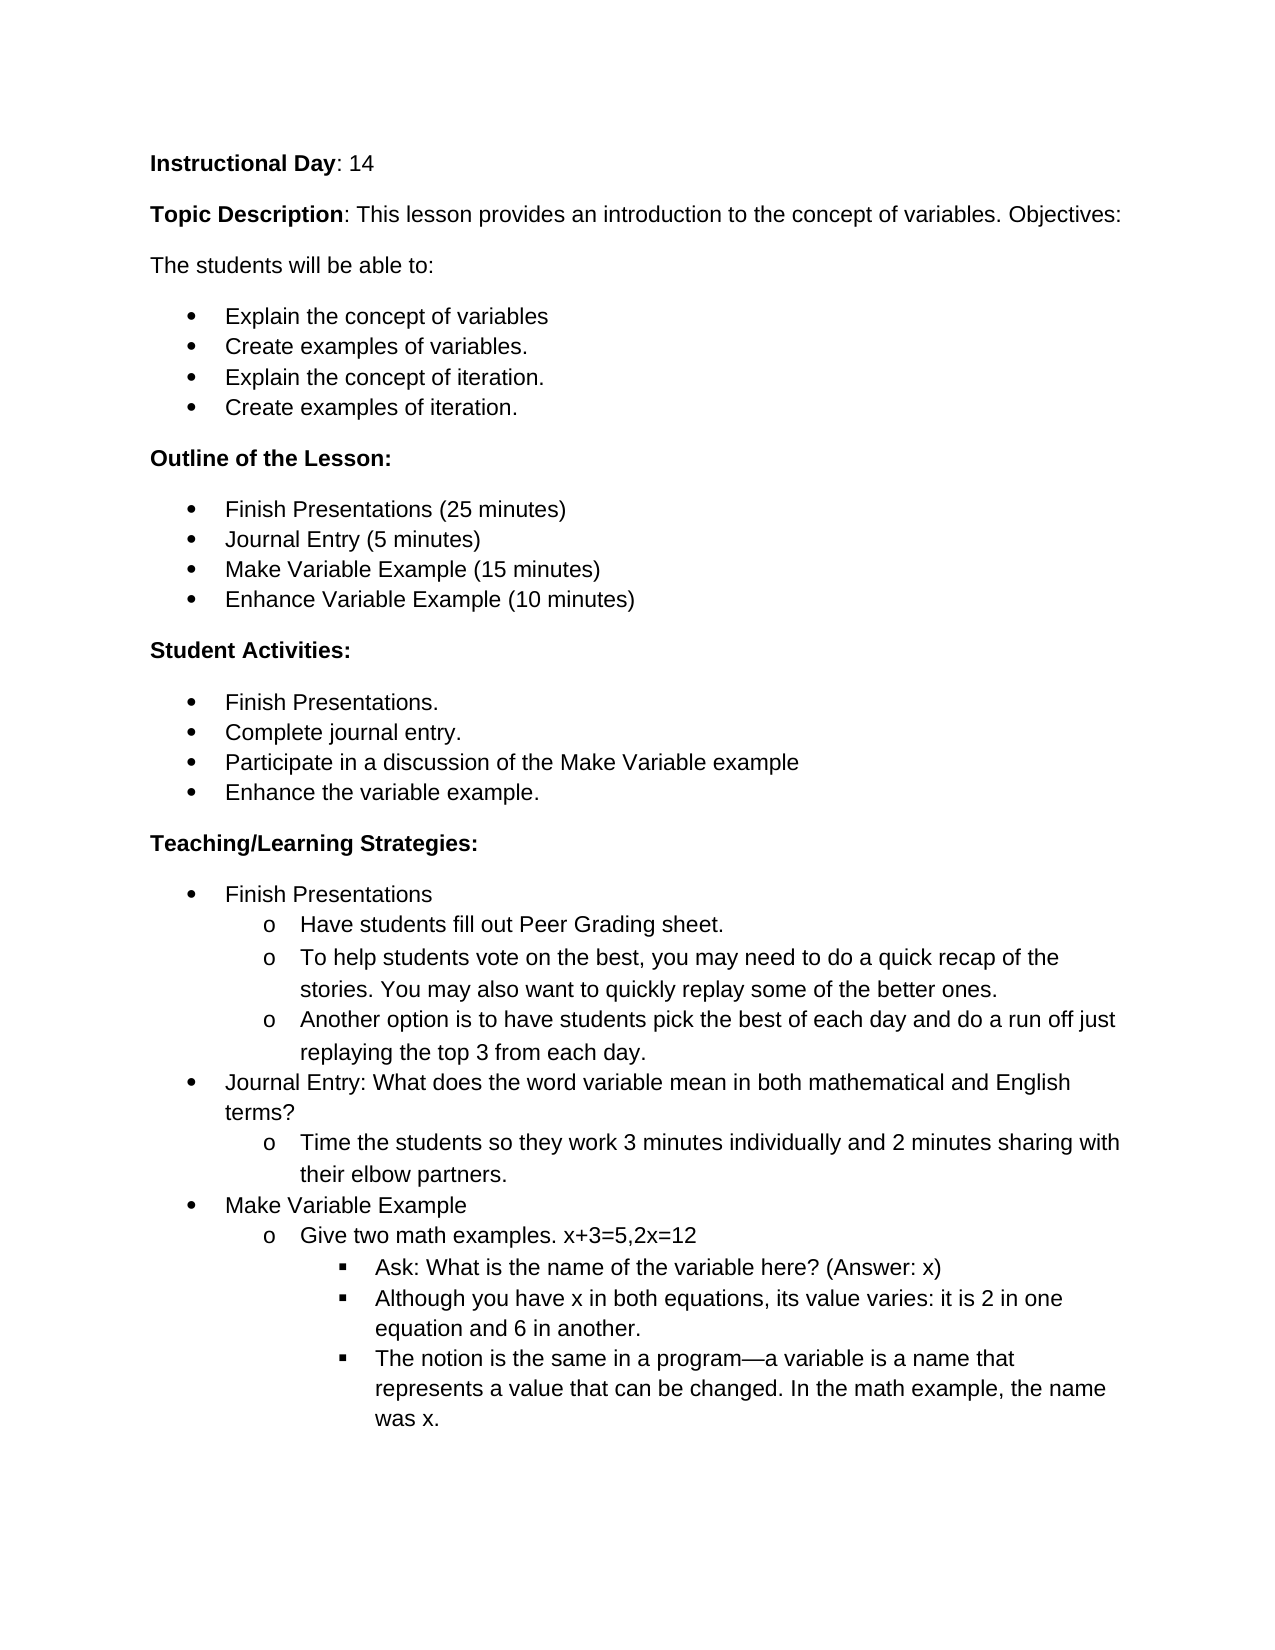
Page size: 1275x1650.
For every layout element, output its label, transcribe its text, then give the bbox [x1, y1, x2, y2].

list To help students vote on the best, you may need to do a quick recap of the stories. You may also want to quickly replay some of the better ones. [262, 944, 1125, 1002]
list Finish Presentations (25 minutes) [187, 496, 1125, 522]
list Finish Presentations [187, 881, 1125, 908]
text Topic Description: This lesson provides an introduction to the concept of variables. Objectives: [150, 201, 1125, 227]
list The notion is the same in a program—a variable is a name that represents a value that can be changed. In the math example, the name was x. [337, 1345, 1125, 1432]
list Explain the concept of iteration. [187, 363, 1125, 390]
text The students will be able to: [150, 252, 1125, 278]
list Finish Presentations. [187, 688, 1125, 715]
list Explain the concept of variables [187, 303, 1125, 329]
list Give two math examples. x+3=5,2x=12 [262, 1222, 1125, 1250]
list Another option is to have students pick the best of each day and do a run off just replaying the top 3 from each day. [262, 1006, 1125, 1065]
text Teaching/Learning Strategies: [150, 830, 1125, 857]
list Create examples of iteration. [187, 394, 1125, 420]
list Make Variable Example (15 minutes) [187, 556, 1125, 583]
list Complete journal entry. [187, 719, 1125, 745]
text Instructional Day: 14 [150, 150, 1125, 176]
list Time the students so they work 3 minutes individually and 2 minutes sharing with their elbow partners. [262, 1129, 1125, 1188]
list Have students fill out Peer Grading sheet. [262, 911, 1125, 940]
list Create examples of variables. [187, 333, 1125, 360]
list Ask: What is the name of the variable here? (Answer: x) [337, 1254, 1125, 1281]
text Student Activities: [150, 637, 1125, 664]
list Enhance Variable Example (10 minutes) [187, 586, 1125, 613]
list Journal Entry: What does the word variable mean in both mathematical and English terms? [187, 1069, 1125, 1125]
list Make Variable Example [187, 1192, 1125, 1218]
list Although you have x in both equations, its value varies: it is 2 in one equation and 6 in another. [337, 1284, 1125, 1341]
list Journal Entry (5 minutes) [187, 526, 1125, 552]
list Enhance the variable example. [187, 779, 1125, 806]
list Participate in a discussion of the Make Variable example [187, 749, 1125, 775]
text Outline of the Lesson: [150, 445, 1125, 471]
